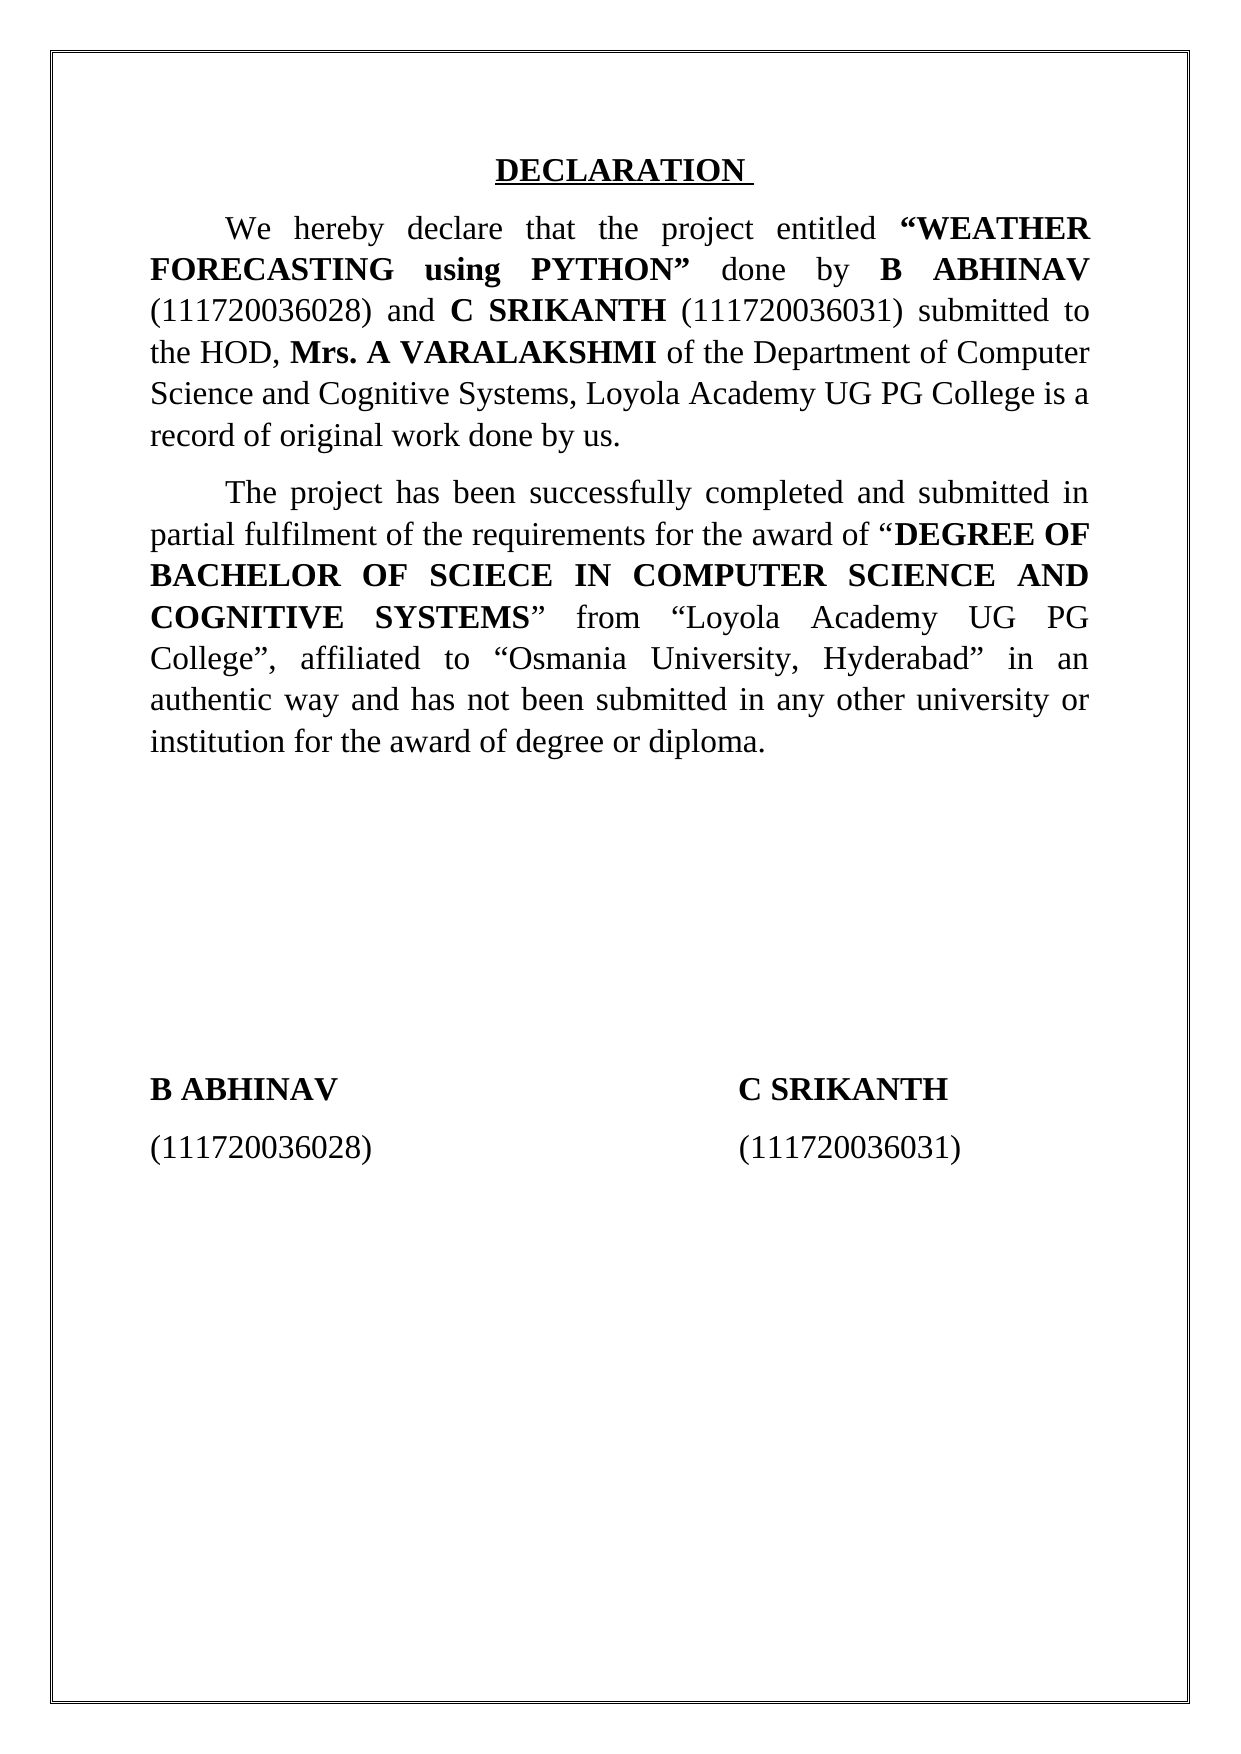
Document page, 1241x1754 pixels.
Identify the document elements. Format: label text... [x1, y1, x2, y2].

text The project has been successfully completed and submitted in partial fulfilment of the requirements for the award of “DEGREE OF BACHELOR OF SCIECE IN COMPUTER SCIENCE AND COGNITIVE SYSTEMS” from “Loyola Academy UG PG College”, affiliated to “Osmania University, Hyderabad” in an authentic way and has not been submitted in any other university or institution for the award of degree or diploma. [150, 473, 1090, 759]
text (111720036028) (111720036031) [150, 1127, 1090, 1165]
text DECLARATION [150, 150, 1090, 188]
text We hereby declare that the project entitled “WEATHER FORECASTING using PYTHON” done by B ABHINAV (111720036028) and C SRIKANTH (111720036031) submitted to the HOD, Mrs. A VARALAKSHMI of the Department of Computer Science and Cognitive Systems, Loyola Academy UG PG College is a record of original work done by us. [150, 208, 1090, 453]
text B ABHINAV C SRIKANTH [150, 1069, 1090, 1107]
